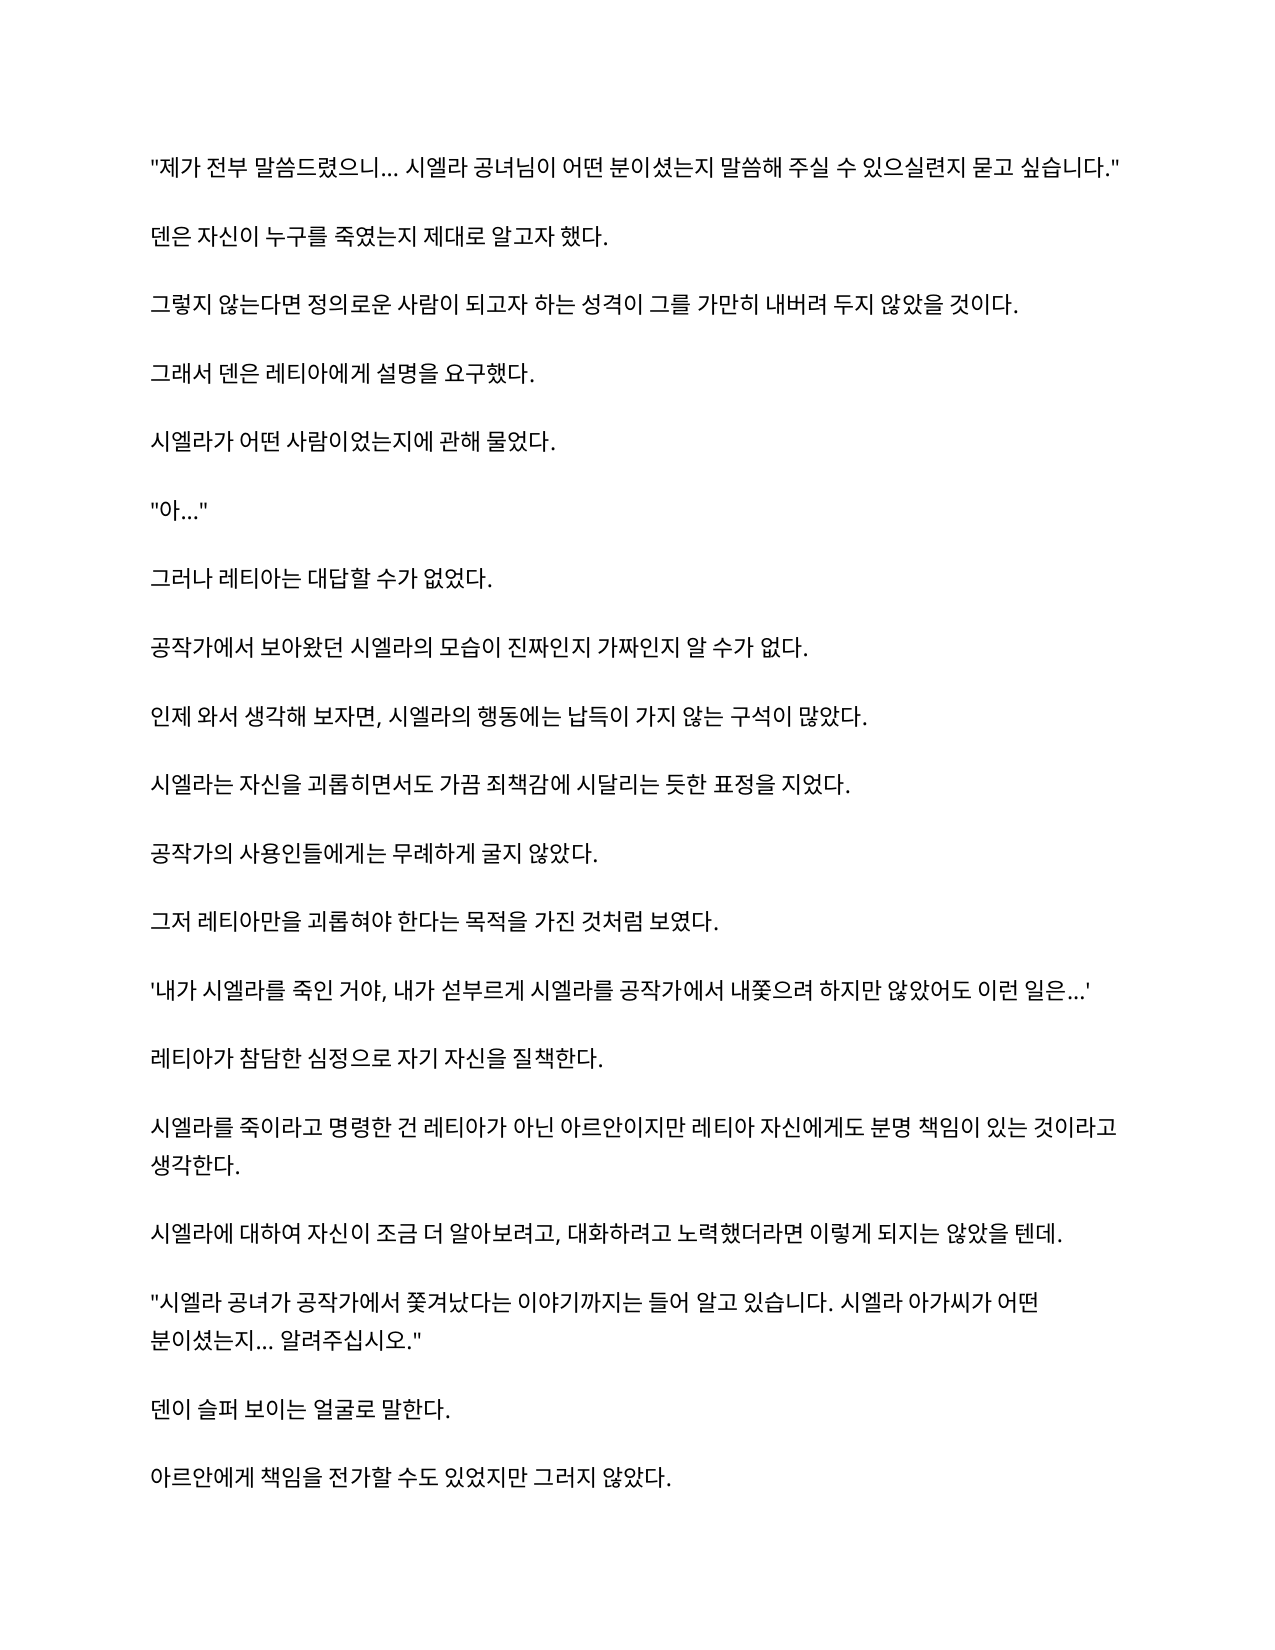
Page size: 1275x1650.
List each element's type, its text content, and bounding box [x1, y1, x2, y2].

text 시엘라가 어떤 사람이었는지에 관해 물었다. [150, 424, 1125, 457]
text 그러나 레티아는 대답할 수가 없었다. [150, 561, 1125, 594]
text 공작가에서 보아왔던 시엘라의 모습이 진짜인지 가짜인지 알 수가 없다. [150, 630, 1125, 663]
text 덴은 자신이 누구를 죽였는지 제대로 알고자 했다. [150, 218, 1125, 252]
text "아..." [150, 493, 1125, 526]
text 시엘라는 자신을 괴롭히면서도 가끔 죄책감에 시달리는 듯한 표정을 지었다. [150, 767, 1125, 800]
text 그렇지 않는다면 정의로운 사람이 되고자 하는 성격이 그를 가만히 내버려 두지 않았을 것이다. [150, 287, 1125, 320]
text "제가 전부 말씀드렸으니... 시엘라 공녀님이 어떤 분이셨는지 말씀해 주실 수 있으실련지 묻고 싶습니다." [150, 150, 1125, 183]
text 공작가의 사용인들에게는 무례하게 굴지 않았다. [150, 835, 1125, 869]
text 시엘라에 대하여 자신이 조금 더 알아보려고, 대화하려고 노력했더라면 이렇게 되지는 않았을 텐데. [150, 1216, 1125, 1249]
text '내가 시엘라를 죽인 거야, 내가 섣부르게 시엘라를 공작가에서 내쫓으려 하지만 않았어도 이런 일은...' [150, 972, 1125, 1006]
text "시엘라 공녀가 공작가에서 쫓겨났다는 이야기까지는 들어 알고 있습니다. 시엘라 아가씨가 어떤 분이셨는지... 알려주십시오." [150, 1285, 1125, 1356]
text 인제 와서 생각해 보자면, 시엘라의 행동에는 납득이 가지 않는 구석이 많았다. [150, 698, 1125, 732]
text 그래서 덴은 레티아에게 설명을 요구했다. [150, 356, 1125, 389]
text 그저 레티아만을 괴롭혀야 한다는 목적을 가진 것처럼 보였다. [150, 904, 1125, 937]
text 덴이 슬퍼 보이는 얼굴로 말한다. [150, 1392, 1125, 1425]
text 아르안에게 책임을 전가할 수도 있었지만 그러지 않았다. [150, 1460, 1125, 1493]
text 레티아가 참담한 심정으로 자기 자신을 질책한다. [150, 1041, 1125, 1074]
text 시엘라를 죽이라고 명령한 건 레티아가 아닌 아르안이지만 레티아 자신에게도 분명 책임이 있는 것이라고 생각한다. [150, 1109, 1125, 1181]
